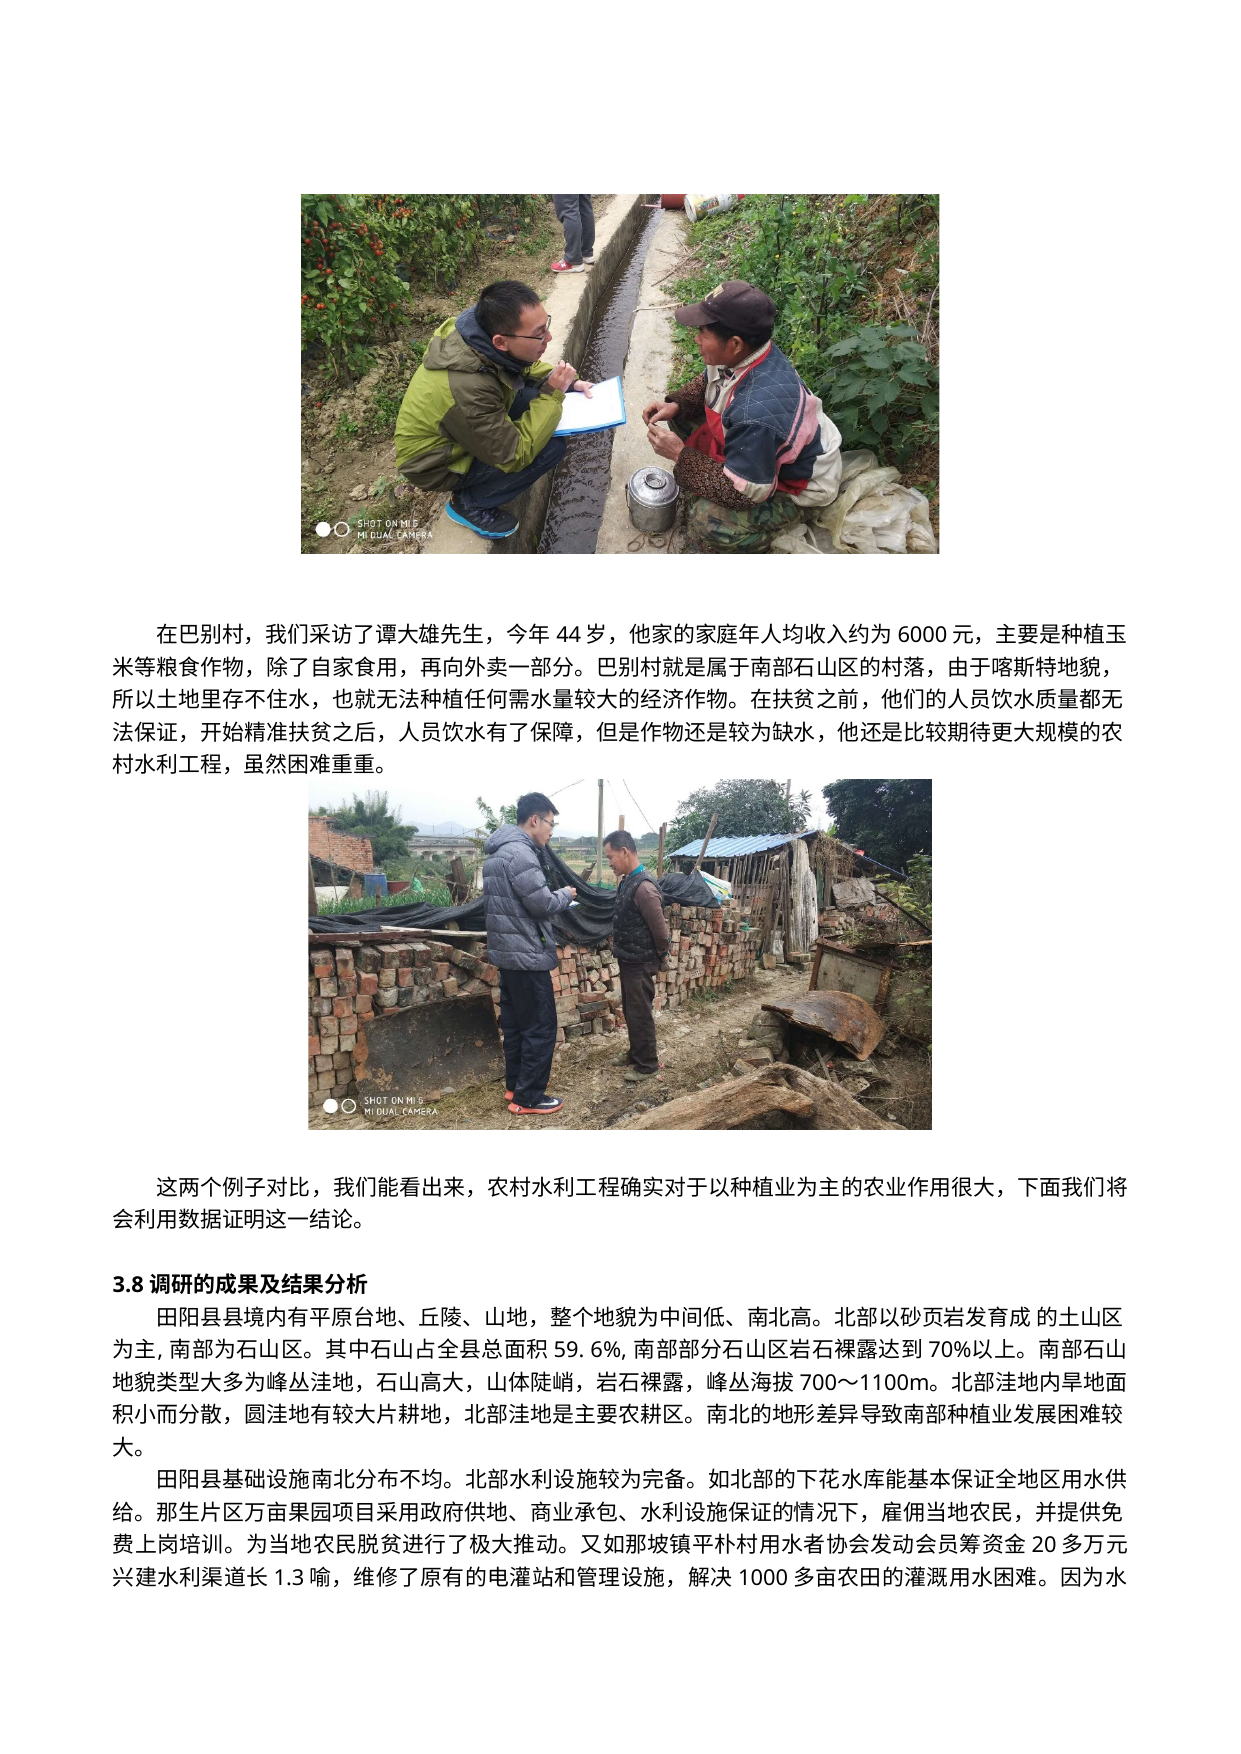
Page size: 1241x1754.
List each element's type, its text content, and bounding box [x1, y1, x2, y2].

text 田阳县县境内有平原台地、丘陵、山地，整个地貌为中间低、南北高。北部以砂页岩发育成 的土山区为主, 南部为石山区。其中石山占全县总面积59. 6%, 南部部分石山区岩石裸露达到70%以上。南部石山地貌类型大多为峰丛洼地，石山高大，山体陡峭，岩石裸露，峰丛海拔700～1100m。北部洼地内旱地面积小而分散，圆洼地有较大片耕地，北部洼地是主要农耕区。南北的地形差异导致南部种植业发展困难较大。 [112, 1299, 1128, 1462]
text 3.8 调研的成果及结果分析 [112, 1267, 1128, 1299]
picture [301, 194, 940, 554]
text 在巴别村，我们采访了谭大雄先生，今年44岁，他家的家庭年人均收入约为6000元，主要是种植玉米等粮食作物，除了自家食用，再向外卖一部分。巴别村就是属于南部石山区的村落，由于喀斯特地貌，所以土地里存不住水，也就无法种植任何需水量较大的经济作物。在扶贫之前，他们的人员饮水质量都无法保证，开始精准扶贫之后，人员饮水有了保障，但是作物还是较为缺水，他还是比较期待更大规模的农村水利工程，虽然困难重重。 [112, 617, 1128, 779]
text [112, 1462, 1128, 1592]
text 这两个例子对比，我们能看出来，农村水利工程确实对于以种植业为主的农业作用很大，下面我们将会利用数据证明这一结论。 [112, 1169, 1128, 1234]
picture [308, 779, 932, 1130]
